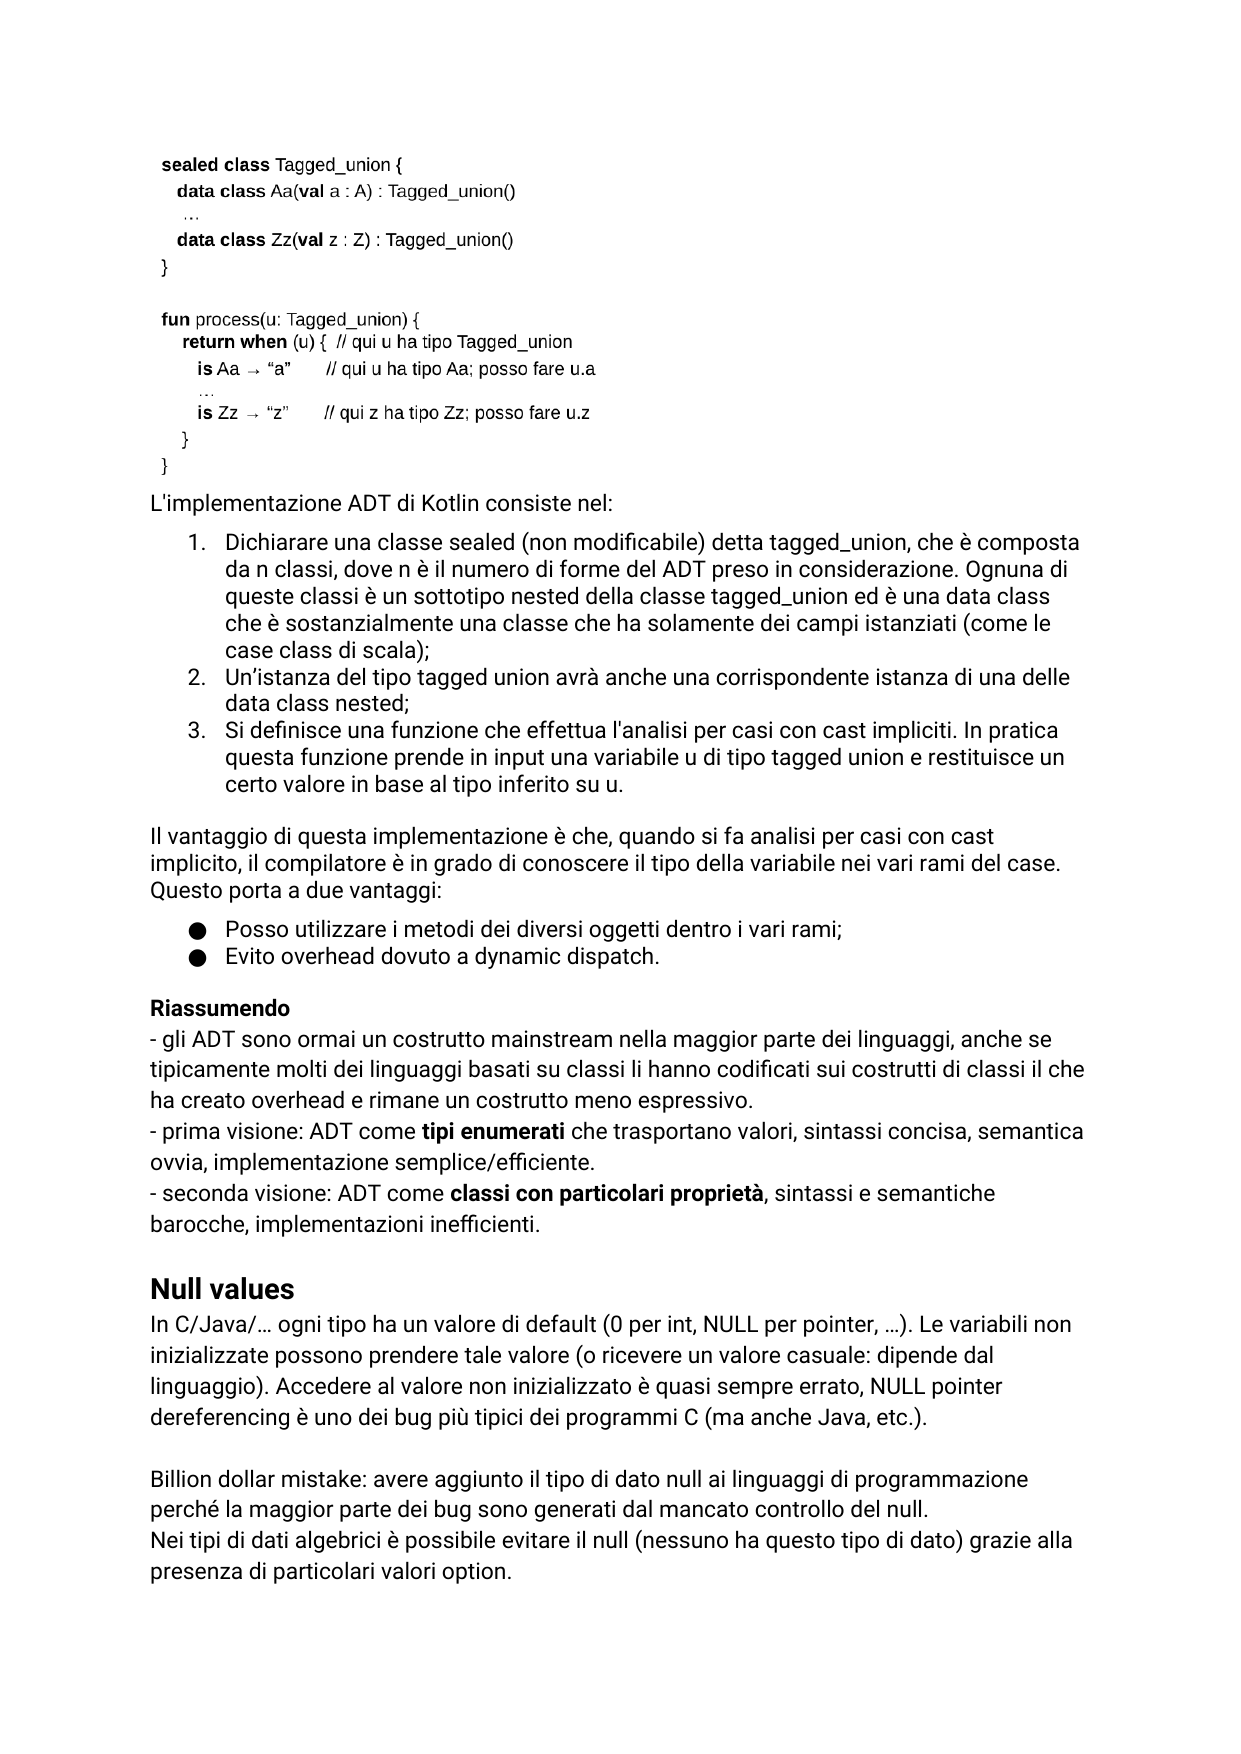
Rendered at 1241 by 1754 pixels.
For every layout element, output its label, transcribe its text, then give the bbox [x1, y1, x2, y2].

text In C/Java/… ogni tipo ha un valore di default (0 per int, NULL per pointer, …). Le variabili non inizializzate possono prendere tale valore (o ricevere un valore casuale: dipende dal linguaggio). Accedere al valore non inizializzato è quasi sempre errato, NULL pointer dereferencing è uno dei bug più tipici dei programmi C (ma anche Java, etc.). [150, 1312, 1090, 1431]
list Si definisce una funzione che effettua l'analisi per casi con cast impliciti. In pratica questa funzione prende in input una variabile u di tipo tagged union e restituisce un certo valore in base al tipo inferito su u. [187, 717, 1090, 798]
text Billion dollar mistake: avere aggiunto il tipo di dato null ai linguaggi di programmazione perché la maggior parte dei bug sono generati dal mancato controllo del null. [150, 1466, 1090, 1523]
list Posso utilizzare i metodi dei diversi oggetti dentro i vari rami; [187, 916, 1090, 943]
picture [150, 150, 636, 486]
text Nei tipi di dati algebrici è possibile evitare il null (nessuno ha questo tipo di dato) grazie alla presenza di particolari valori option. [150, 1527, 1090, 1585]
text - gli ADT sono ormai un costrutto mainstream nella maggior parte dei linguaggi, anche se tipicamente molti dei linguaggi basati su classi li hanno codificati sui costrutti di classi il che ha creato overhead e rimane un costrutto meno espressivo. [150, 1026, 1090, 1114]
text Null values [150, 1272, 1090, 1307]
text - prima visione: ADT come tipi enumerati che trasportano valori, sintassi concisa, semantica ovvia, implementazione semplice/efficiente. [150, 1118, 1090, 1176]
list Dichiarare una classe sealed (non modificabile) detta tagged_union, che è composta da n classi, dove n è il numero di forme del ADT preso in considerazione. Ognuna di queste classi è un sottotipo nested della classe tagged_union ed è una data class che è sostanzialmente una classe che ha solamente dei campi istanziati (come le case class di scala); [187, 529, 1090, 664]
text Il vantaggio di questa implementazione è che, quando si fa analisi per casi con cast implicito, il compilatore è in grado di conoscere il tipo della variabile nei vari rami del case. Questo porta a due vantaggi: [150, 823, 1090, 904]
list Evito overhead dovuto a dynamic dispatch. [187, 943, 1090, 970]
list Un’istanza del tipo tagged union avrà anche una corrispondente istanza di una delle data class nested; [187, 664, 1090, 717]
text Riassumendo [150, 995, 1090, 1022]
text - seconda visione: ADT come classi con particolari proprietà, sintassi e semantiche barocche, implementazioni inefficienti. [150, 1180, 1090, 1238]
text L'implementazione ADT di Kotlin consiste nel: [150, 490, 1090, 517]
